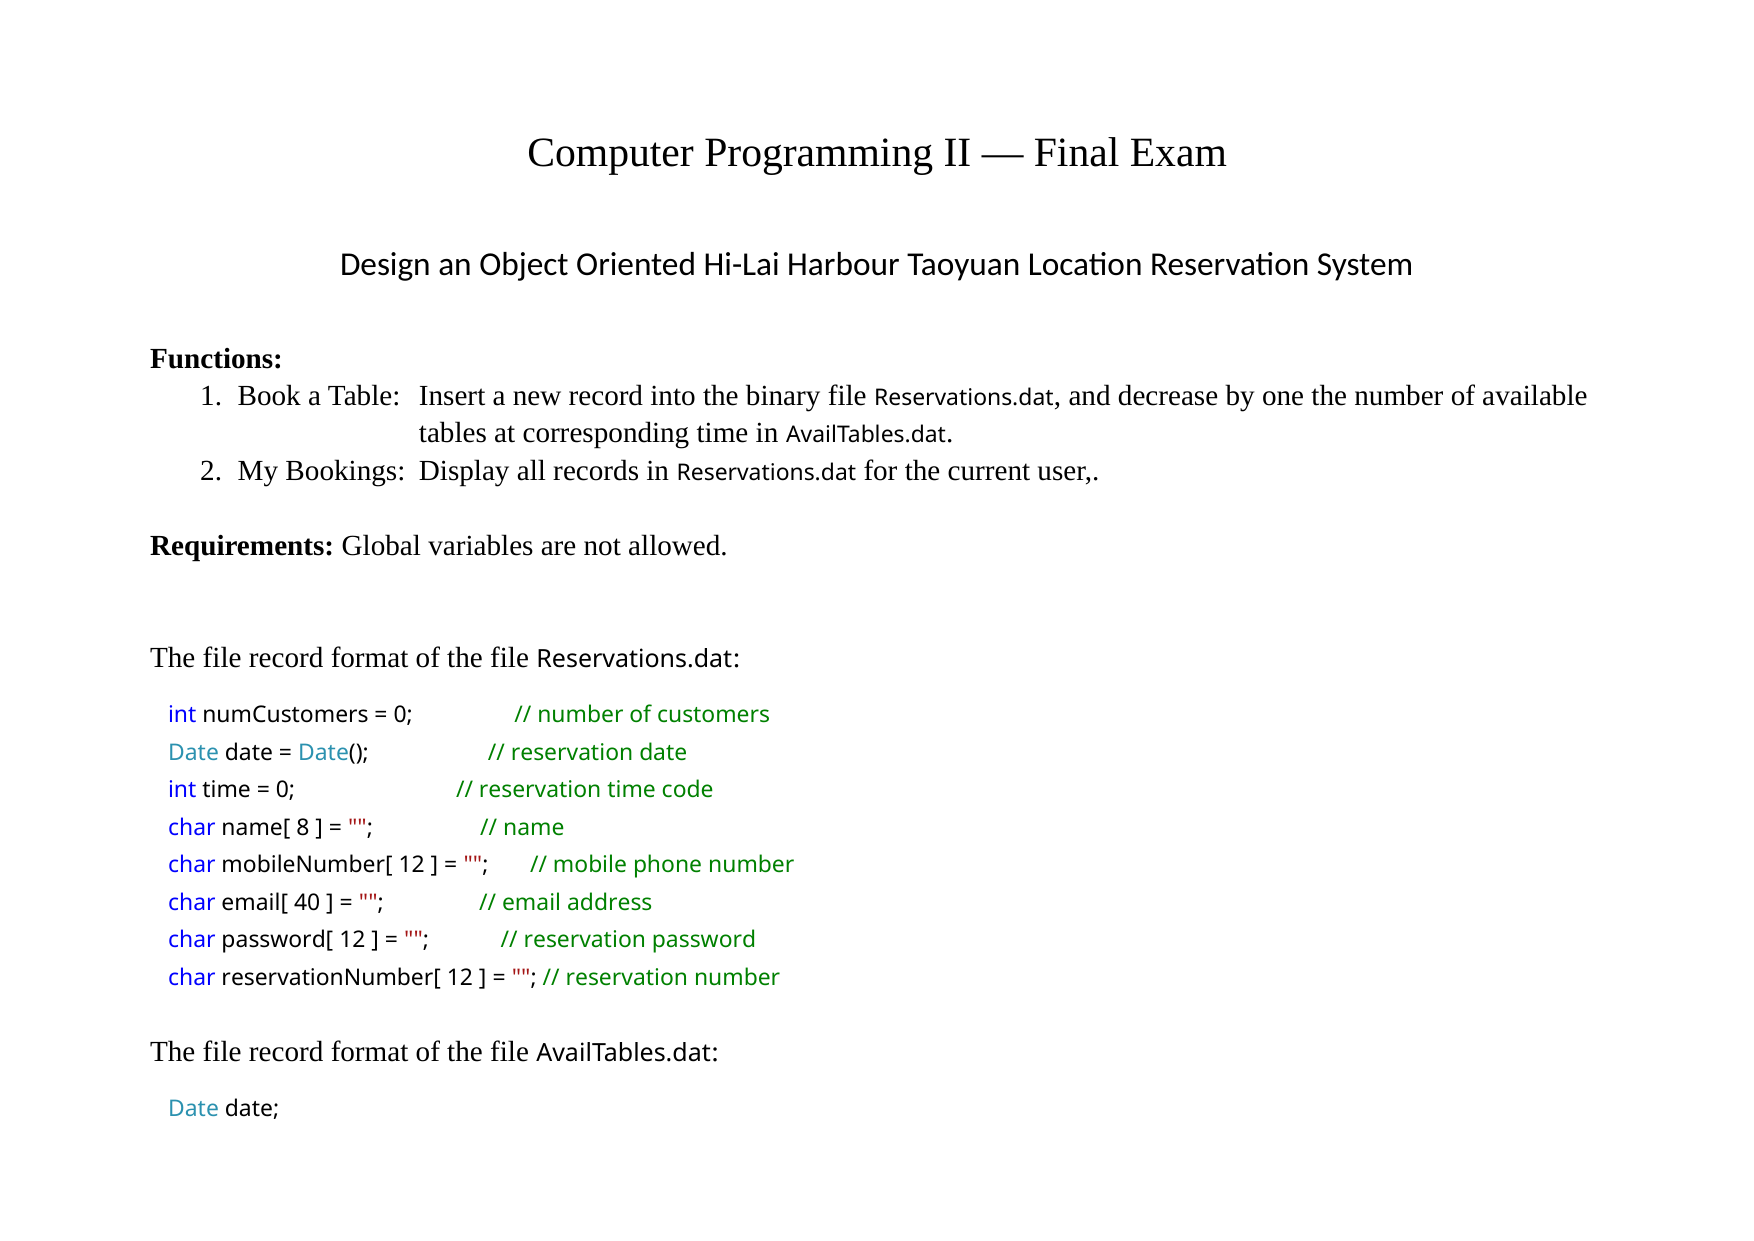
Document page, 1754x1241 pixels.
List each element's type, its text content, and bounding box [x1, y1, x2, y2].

text Computer Programming II — Final Exam [150, 114, 1604, 189]
text The file record format of the file AvailTables.dat: [150, 1033, 1604, 1070]
text Date date = Date(); // reservation date [150, 733, 1604, 770]
text char mobileNumber[ 12 ] = ""; // mobile phone number [150, 845, 1604, 883]
text char name[ 8 ] = ""; // name [150, 808, 1604, 845]
text Requirements: Global variables are not allowed. [150, 526, 1604, 564]
text int time = 0; // reservation time code [150, 770, 1604, 808]
text char reservationNumber[ 12 ] = ""; // reservation number [150, 958, 1604, 995]
text 2. My Bookings: Display all records in Reservations.dat for the current user,. [200, 451, 1604, 489]
text char email[ 40 ] = ""; // email address [150, 883, 1604, 920]
list Book a Table: Insert a new record into the binary file Reservations.dat, and decrease by one the number of available tables at corresponding time in AvailTables.dat. [200, 376, 1604, 451]
text Functions: [150, 339, 1604, 376]
text Date date; [150, 1089, 1604, 1126]
text int numCustomers = 0; // number of customers [150, 695, 1604, 733]
text Design an Object Oriented Hi-Lai Harbour Taoyuan Location Reservation System [150, 226, 1604, 301]
text char password[ 12 ] = ""; // reservation password [150, 920, 1604, 958]
text The file record format of the file Reservations.dat: [150, 639, 1604, 676]
